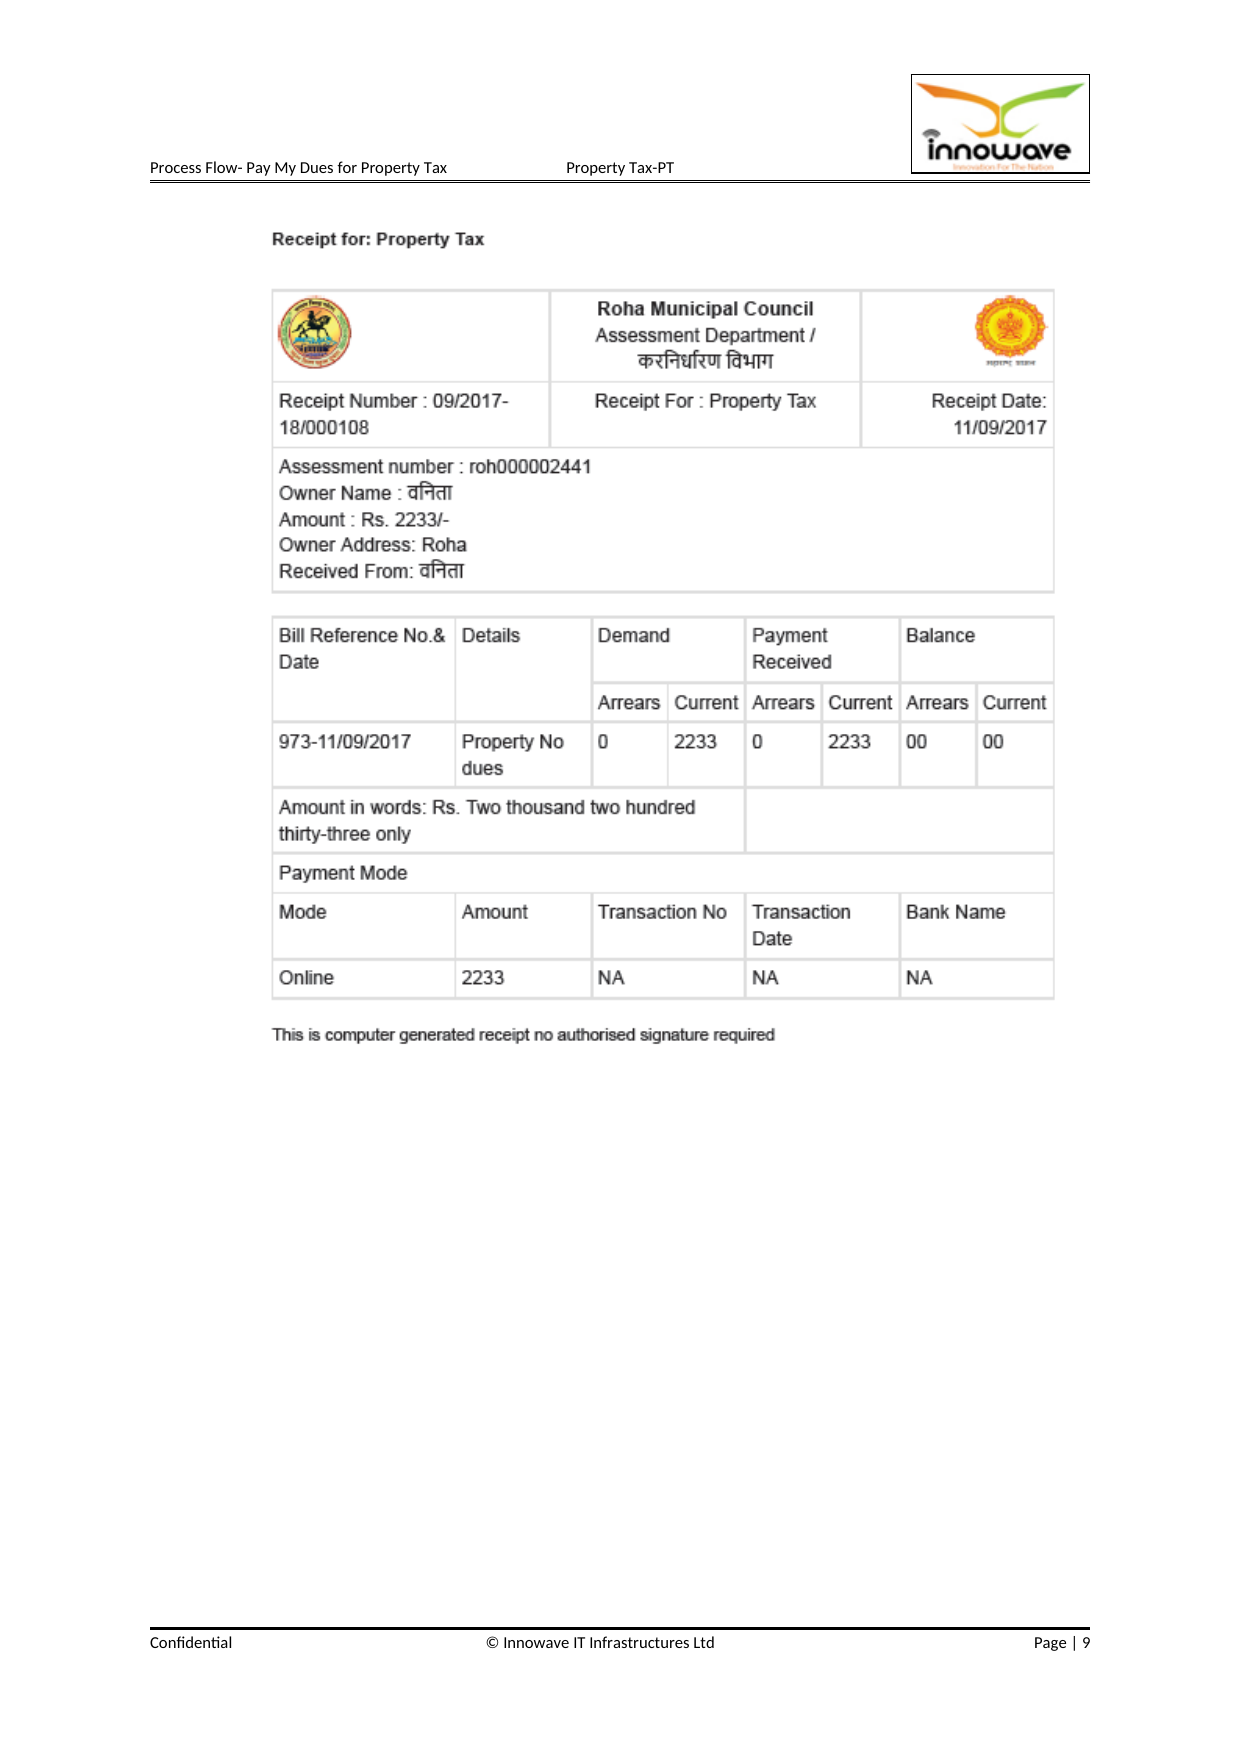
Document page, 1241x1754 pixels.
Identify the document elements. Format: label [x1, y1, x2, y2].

picture [225, 211, 1105, 1055]
picture [912, 75, 1089, 172]
